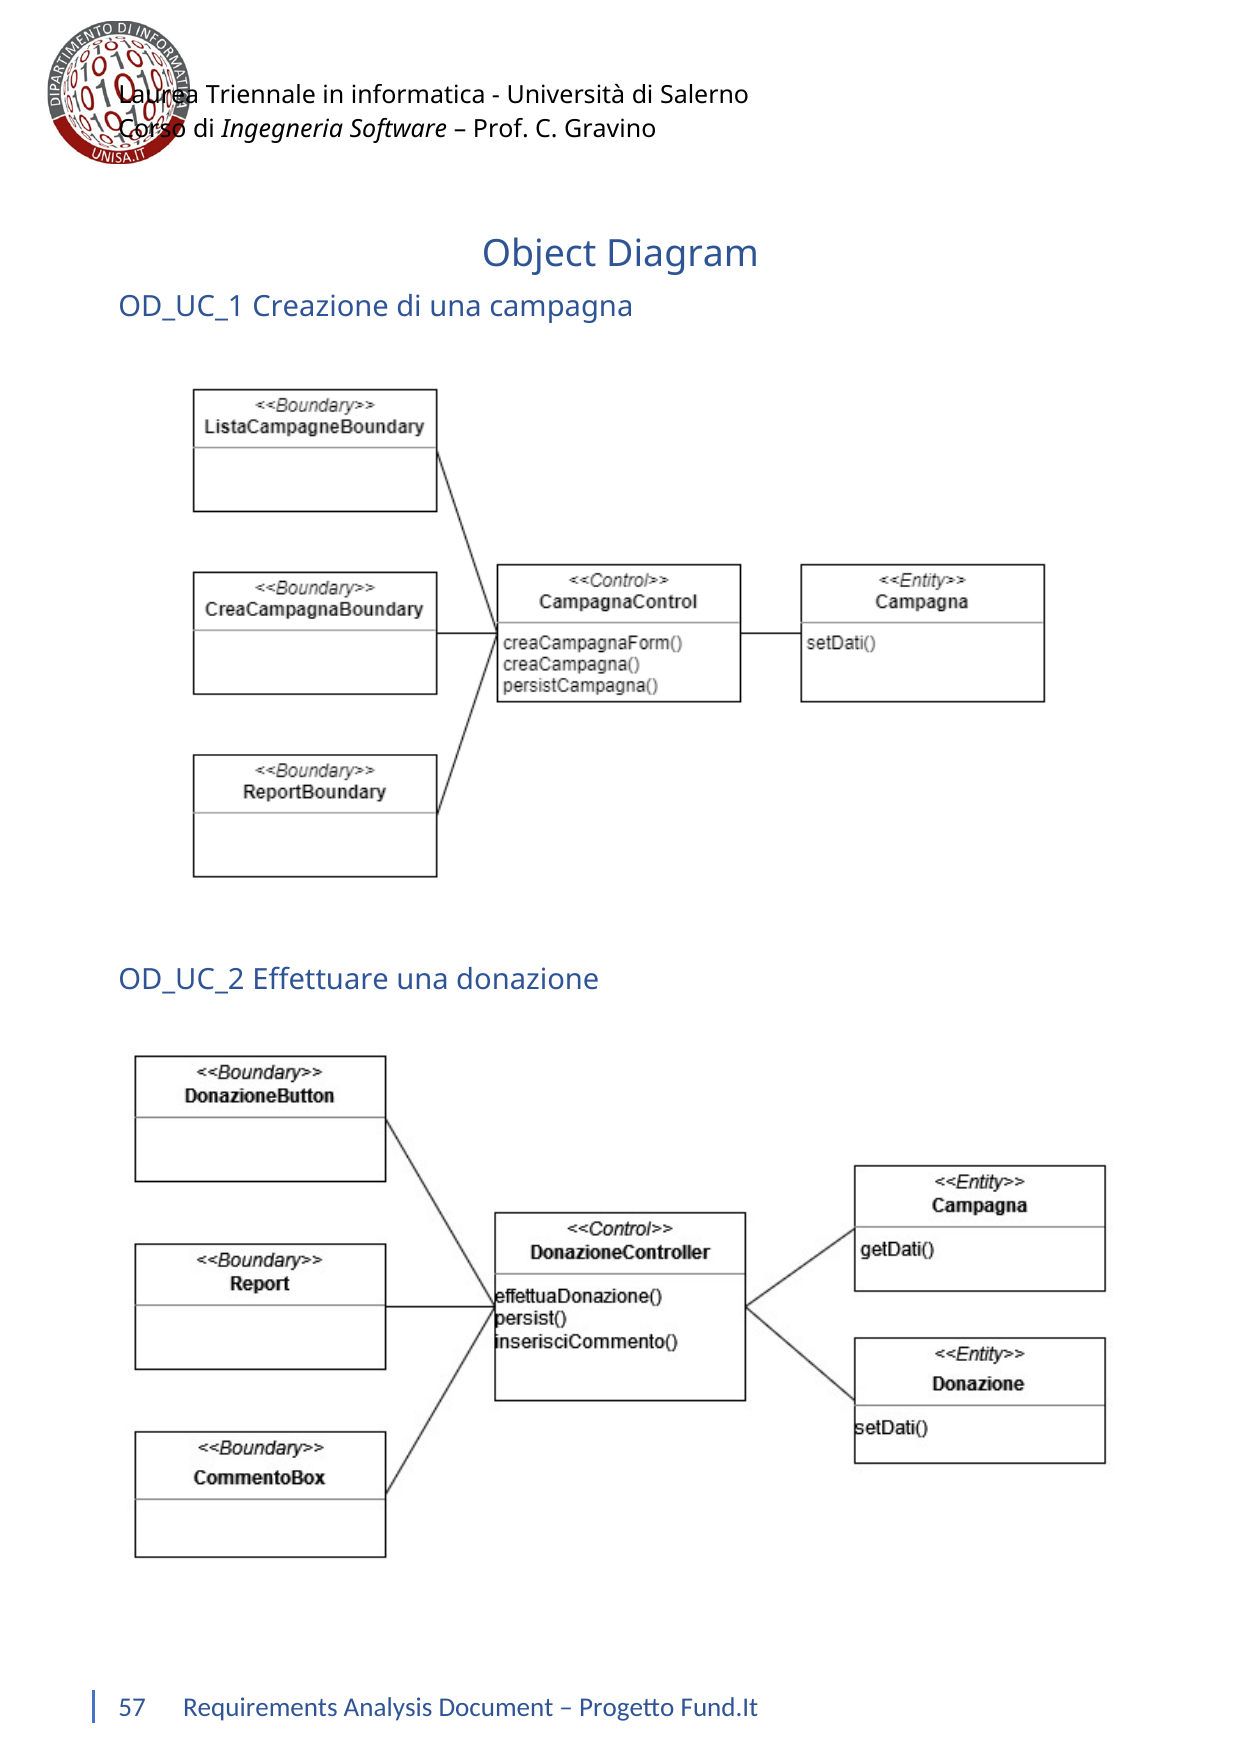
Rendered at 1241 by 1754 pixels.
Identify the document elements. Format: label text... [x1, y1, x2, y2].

subtitle OD_UC_2 Effettuare una donazione [118, 958, 1122, 998]
subtitle Object Diagram [118, 226, 1122, 277]
picture [178, 375, 1062, 893]
subtitle OD_UC_1 Creazione di una campagna [118, 285, 1122, 325]
picture [127, 1048, 1114, 1566]
picture [47, 21, 190, 164]
